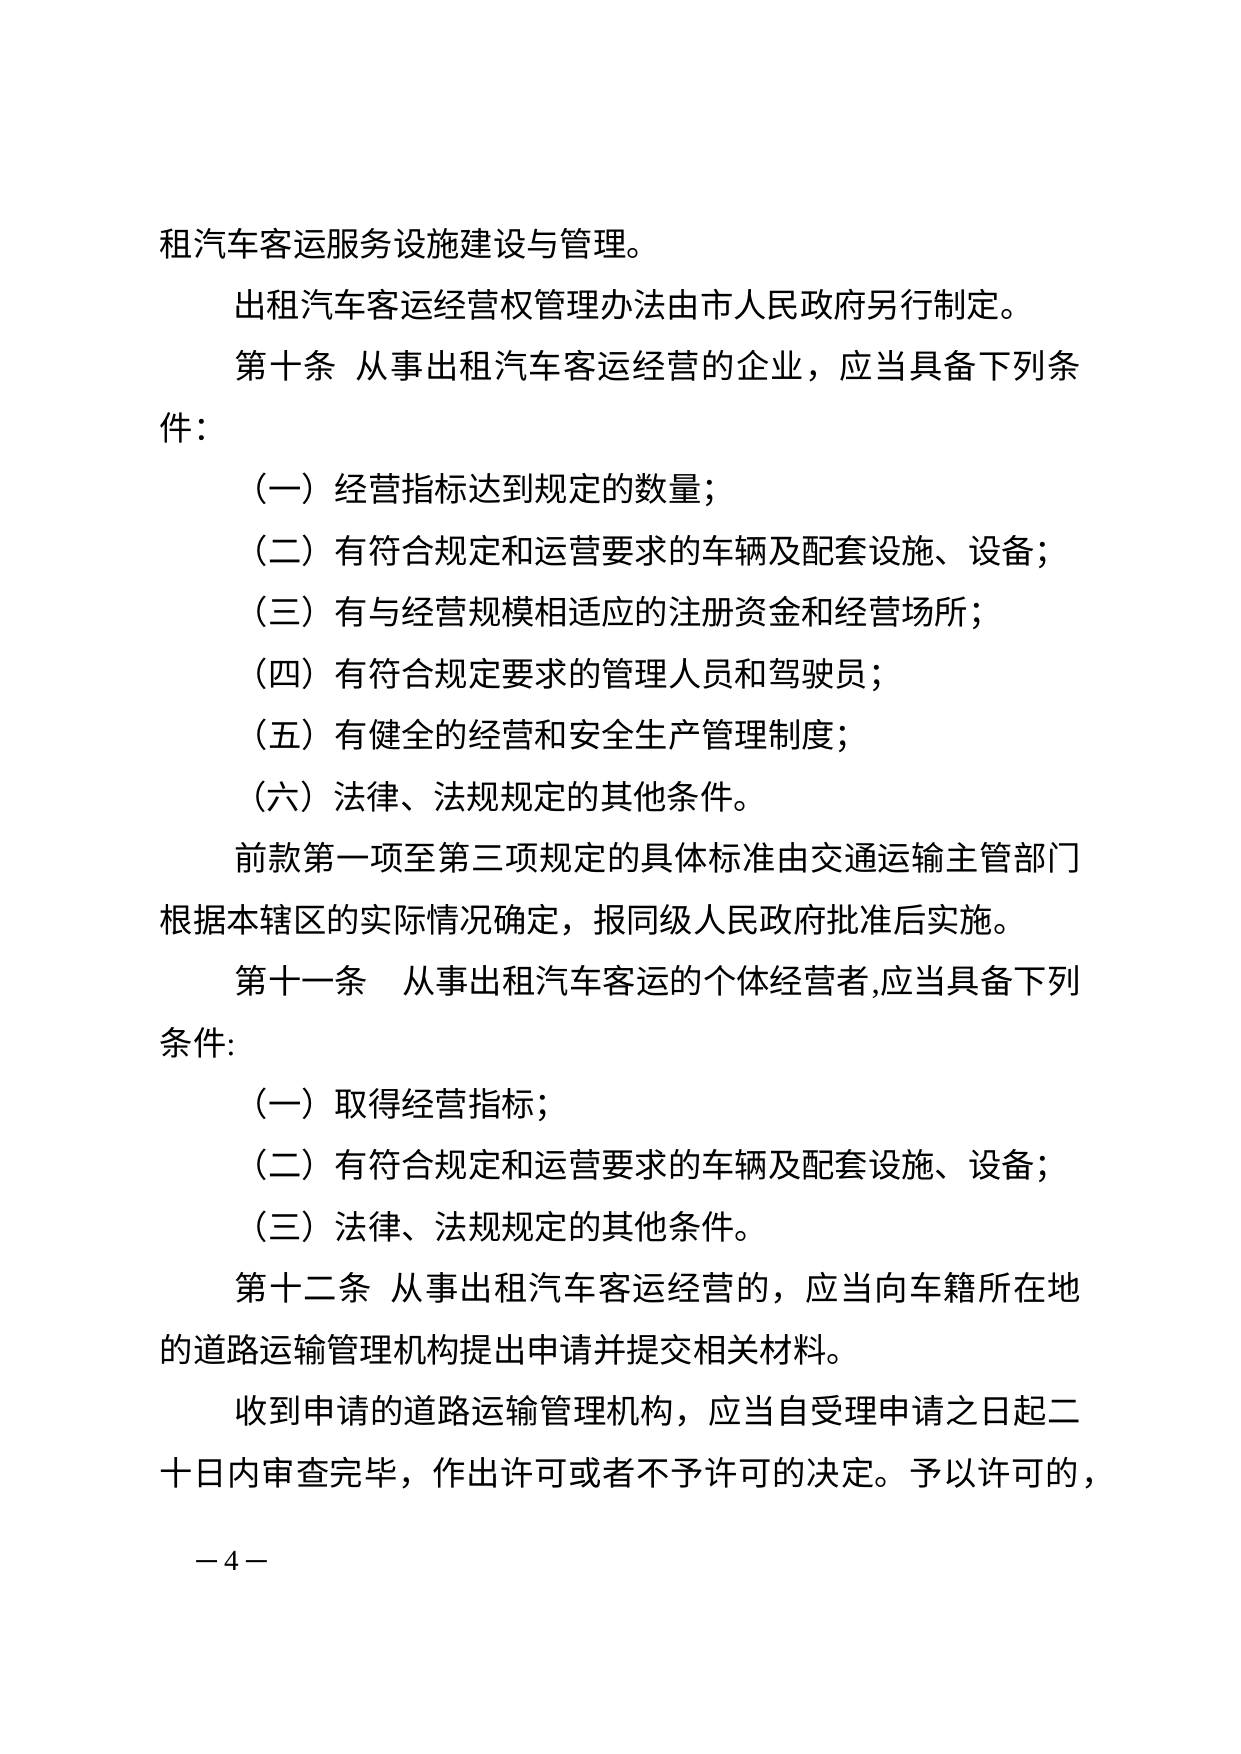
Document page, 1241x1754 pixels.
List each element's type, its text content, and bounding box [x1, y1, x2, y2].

text 第十二条 从事出租汽车客运经营的，应当向车籍所在地的道路运输管理机构提出申请并提交相关材料。 [159, 1252, 1081, 1374]
text （六）法律、法规规定的其他条件。 [159, 760, 1081, 821]
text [159, 207, 1081, 268]
text 第十条 从事出租汽车客运经营的企业，应当具备下列条件： [159, 330, 1081, 453]
text （一）经营指标达到规定的数量； [159, 453, 1081, 514]
text （三）有与经营规模相适应的注册资金和经营场所； [159, 576, 1081, 637]
text （二）有符合规定和运营要求的车辆及配套设施、设备； [159, 1129, 1081, 1190]
text （三）法律、法规规定的其他条件。 [159, 1190, 1081, 1252]
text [159, 1374, 1081, 1497]
text 出租汽车客运经营权管理办法由市人民政府另行制定。 [159, 268, 1081, 330]
text （四）有符合规定要求的管理人员和驾驶员； [159, 637, 1081, 698]
text （二）有符合规定和运营要求的车辆及配套设施、设备； [159, 514, 1081, 576]
text （五）有健全的经营和安全生产管理制度； [159, 698, 1081, 760]
text （一）取得经营指标； [159, 1067, 1081, 1129]
text 第十一条 从事出租汽车客运的个体经营者,应当具备下列条件: [159, 944, 1081, 1067]
text 前款第一项至第三项规定的具体标准由交通运输主管部门根据本辖区的实际情况确定，报同级人民政府批准后实施。 [159, 821, 1081, 944]
